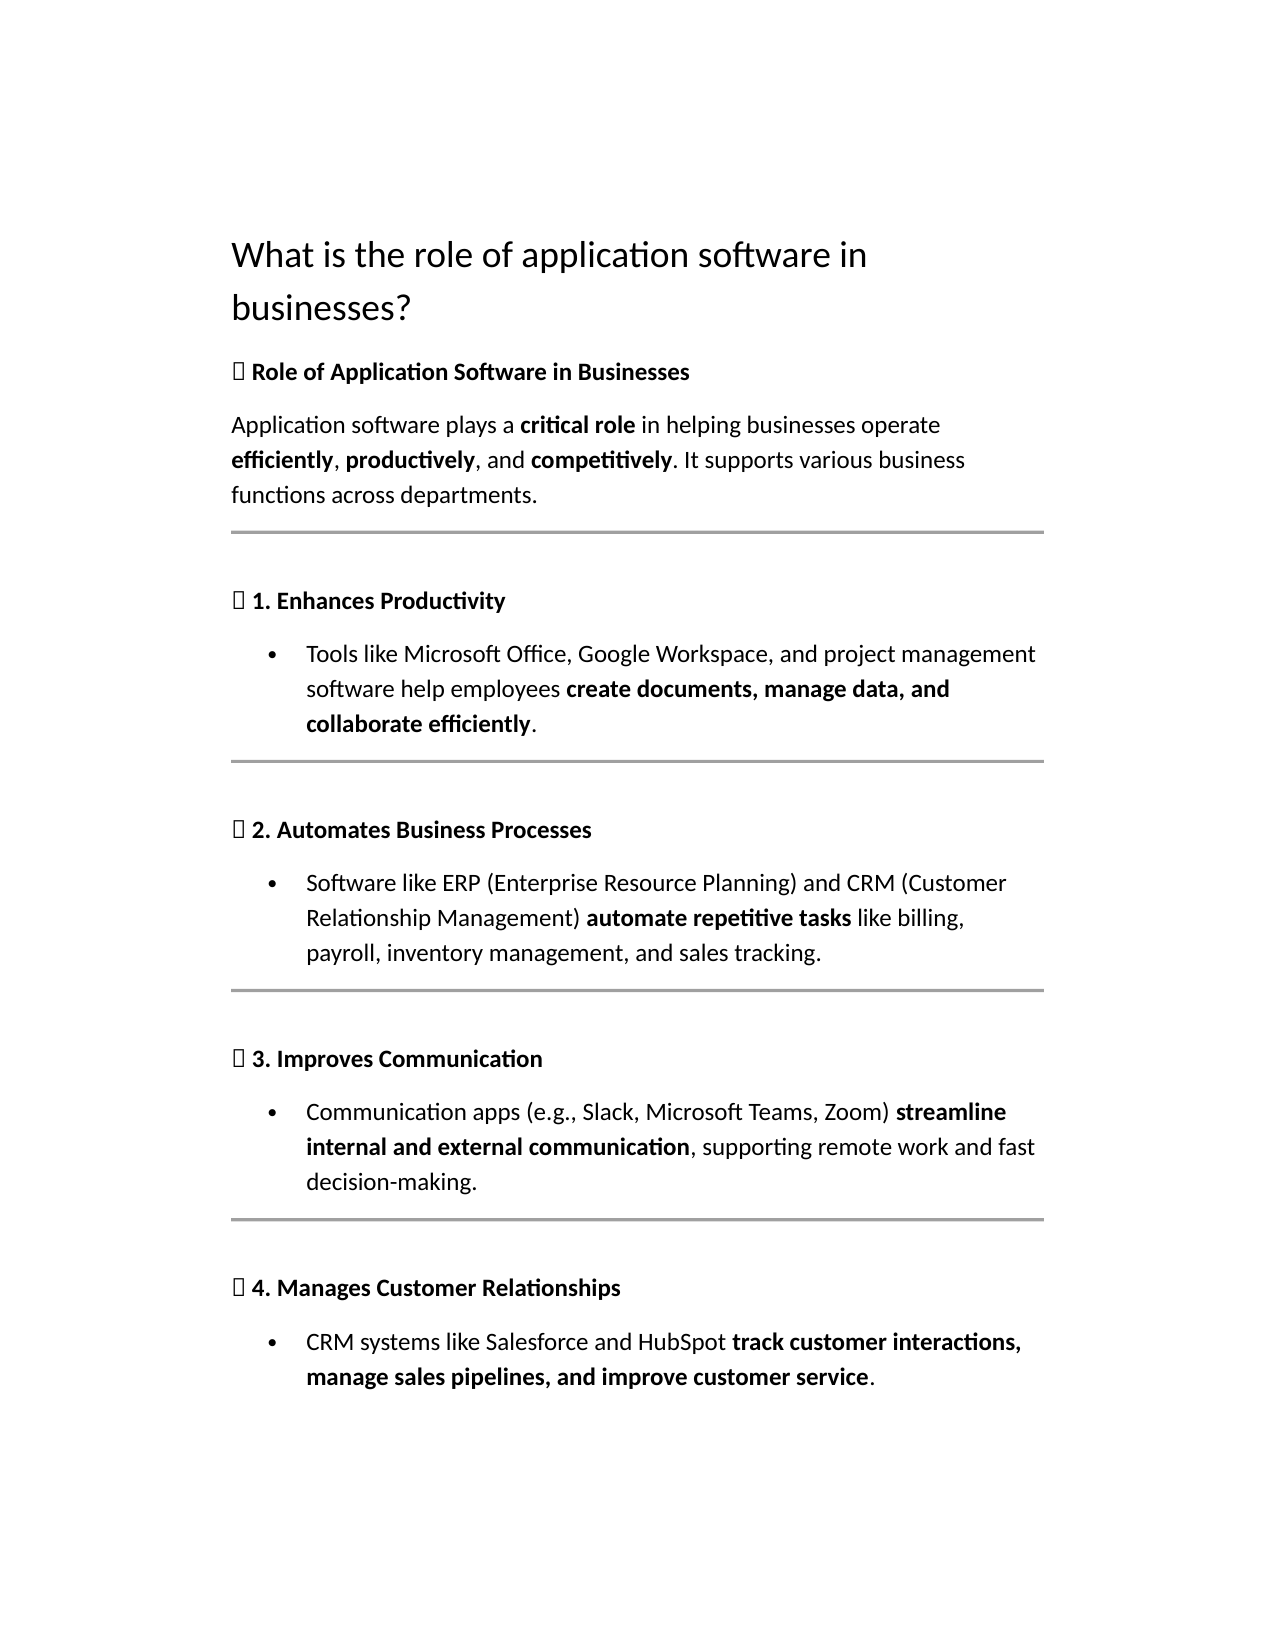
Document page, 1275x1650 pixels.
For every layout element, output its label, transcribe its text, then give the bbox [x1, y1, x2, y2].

text ✅ 4. Manages Customer Relationships [231, 1270, 1044, 1304]
text Application software plays a critical role in helping businesses operate efficiently, productively, and competitively. It supports various business functions across departments. [231, 409, 1044, 509]
text ✅ 2. Automates Business Processes [231, 811, 1044, 846]
list Communication apps (e.g., Slack, Microsoft Teams, Zoom) streamline internal and external communication, supporting remote work and fast decision-making. [268, 1096, 1044, 1197]
list Tools like Microsoft Office, Google Workspace, and project management software help employees create documents, manage data, and collaborate efficiently. [268, 638, 1044, 739]
list Software like ERP (Enterprise Resource Planning) and CRM (Customer Relationship Management) automate repetitive tasks like billing, payroll, inventory management, and sales tracking. [268, 867, 1044, 968]
text ✅ 3. Improves Communication [231, 1041, 1044, 1075]
text What is the role of application software in businesses? [231, 231, 1044, 329]
text ✅ 1. Enhances Productivity [231, 582, 1044, 616]
list CRM systems like Salesforce and HubSpot track customer interactions, manage sales pipelines, and improve customer service. [268, 1326, 1044, 1391]
text 🏢 Role of Application Software in Businesses [231, 353, 1044, 387]
